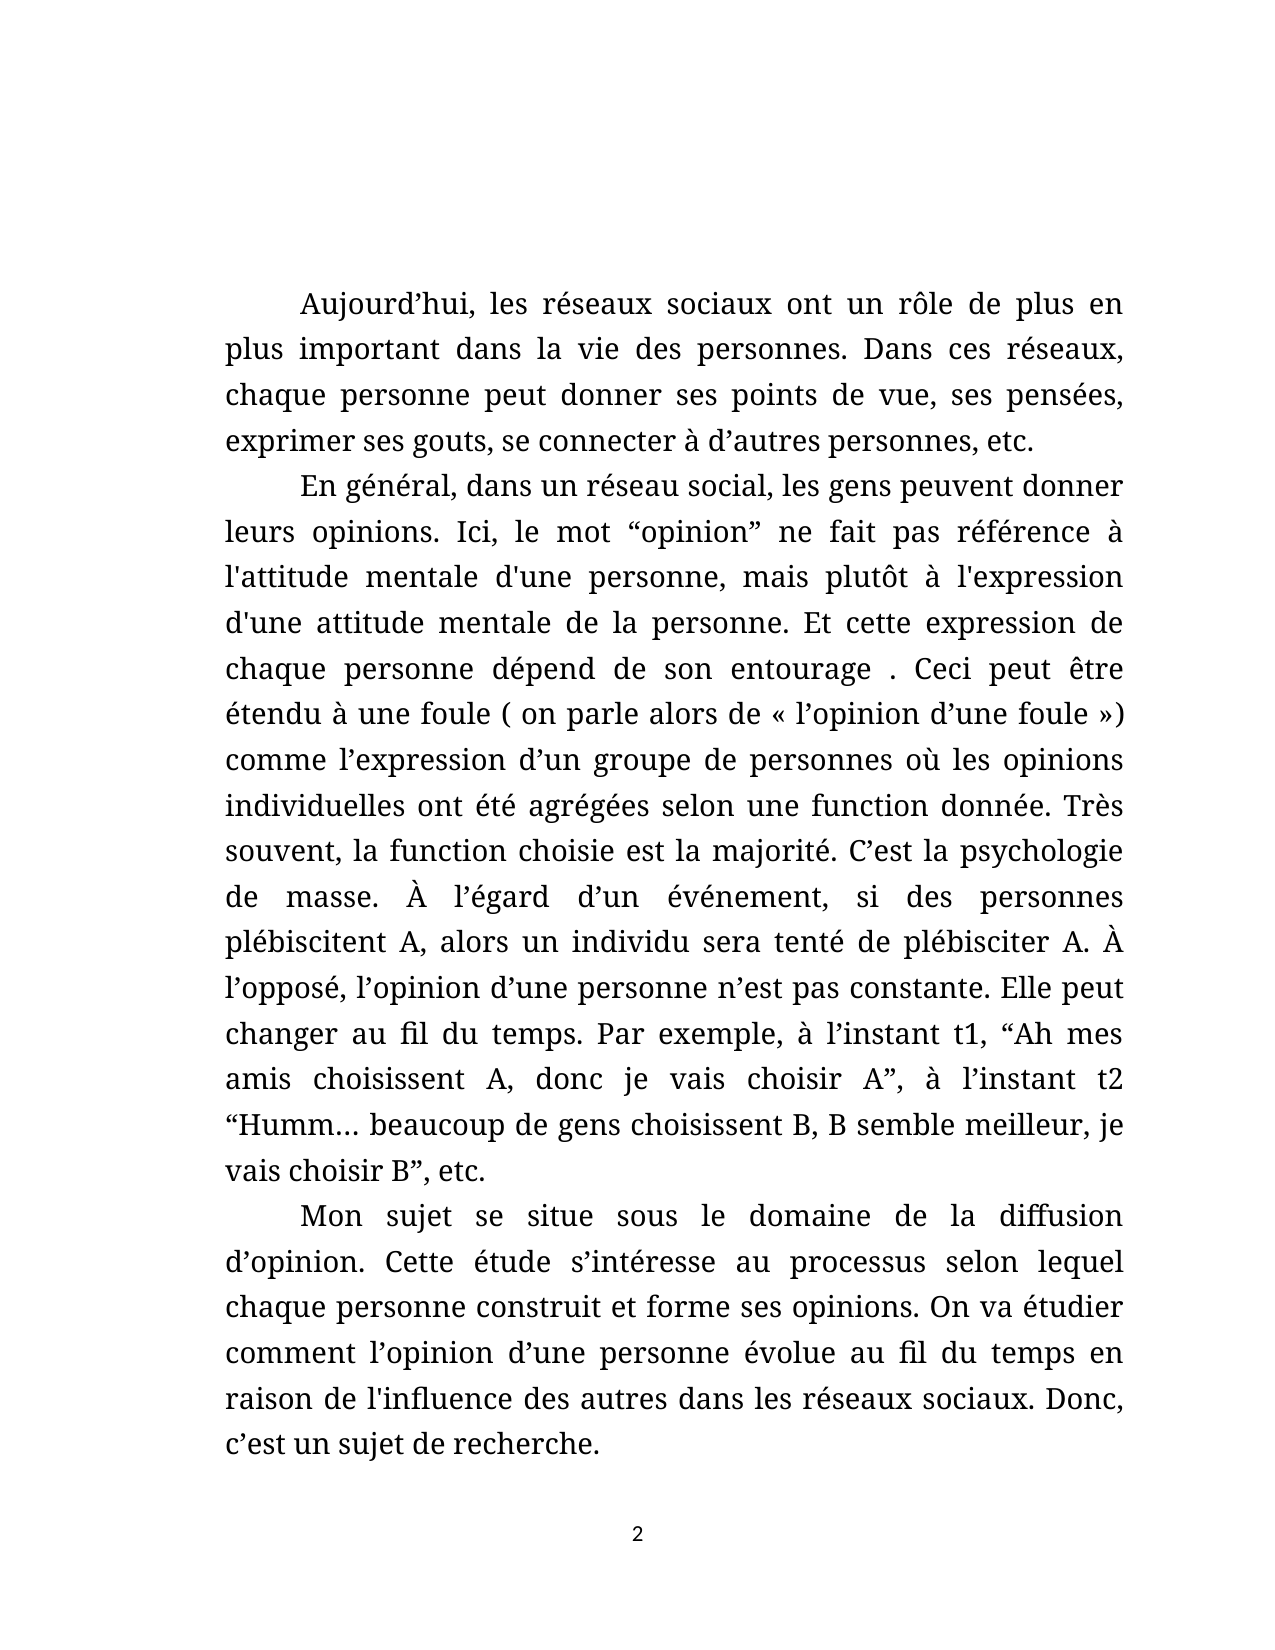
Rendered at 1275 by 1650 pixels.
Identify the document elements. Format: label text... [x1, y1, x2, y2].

list En général, dans un réseau social, les gens peuvent donner leurs opinions. Ici, le mot “opinion” ne fait pas référence à l'attitude mentale d'une personne, mais plutôt à l'expression d'une attitude mentale de la personne. Et cette expression de chaque personne dépend de son entourage . Ceci peut être étendu à une foule ( on parle alors de « l’opinion d’une foule ») comme l’expression d’un groupe de personnes où les opinions individuelles ont été agrégées selon une function donnée. Très souvent, la function choisie est la majorité. C’est la psychologie de masse. À l’égard d’un événement, si des personnes plébiscitent A, alors un individu sera tenté de plébisciter A. À l’opposé, l’opinion d’une personne n’est pas constante. Elle peut changer au fil du temps. Par exemple, à l’instant t1, “Ah mes amis choisissent A, donc je vais choisir A”, à l’instant t2 “Humm… beaucoup de gens choisissent B, B semble meilleur, je vais choisir B”, etc. [225, 465, 1125, 1189]
list Aujourd’hui, les réseaux sociaux ont un rôle de plus en plus important dans la vie des personnes. Dans ces réseaux, chaque personne peut donner ses points de vue, ses pensées, exprimer ses gouts, se connecter à d’autres personnes, etc. [225, 283, 1125, 459]
list Mon sujet se situe sous le domaine de la diffusion d’opinion. Cette étude s’intéresse au processus selon lequel chaque personne construit et forme ses opinions. On va étudier comment l’opinion d’une personne évolue au fil du temps en raison de l'influence des autres dans les réseaux sociaux. Donc, c’est un sujet de recherche. [225, 1195, 1125, 1463]
